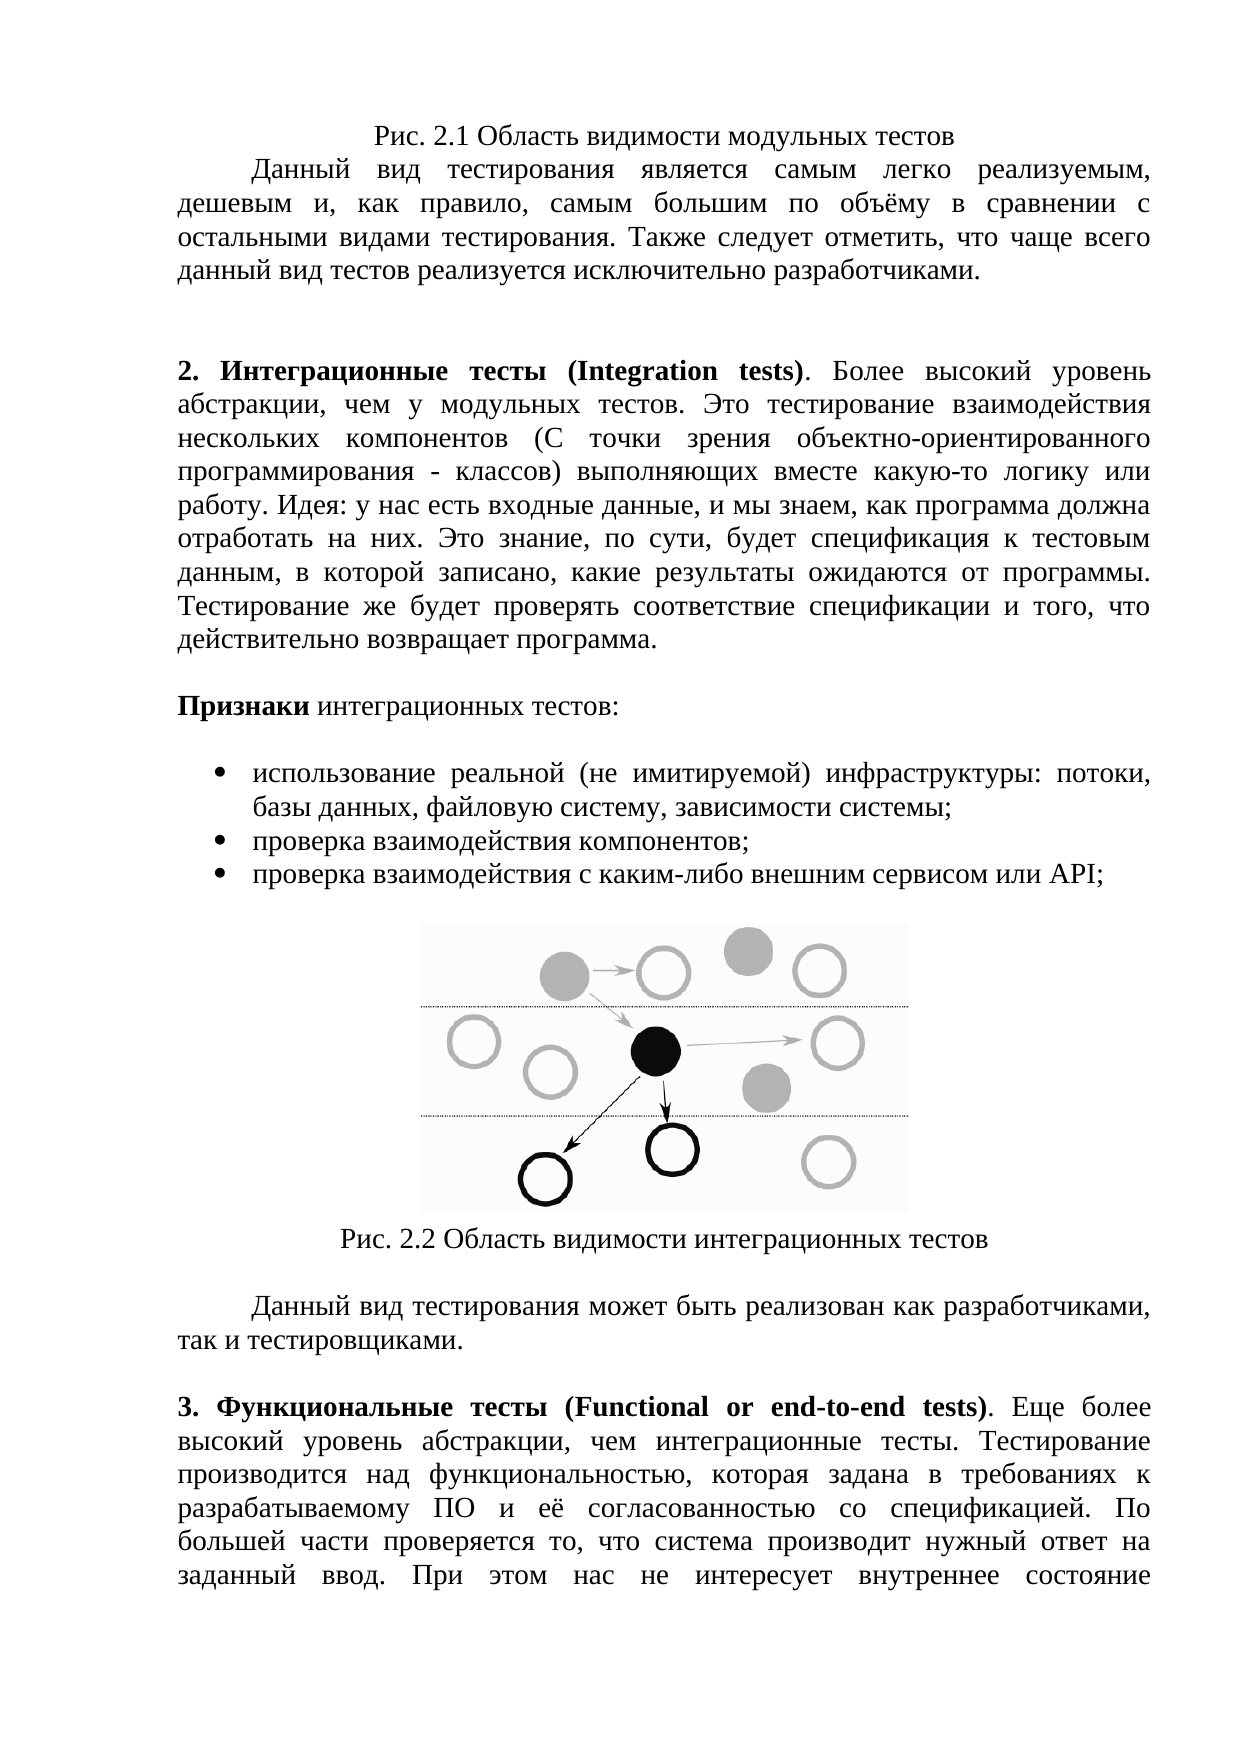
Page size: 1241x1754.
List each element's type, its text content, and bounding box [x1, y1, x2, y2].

list проверка взаимодействия с каким-либо внешним сервисом или API; [215, 856, 1152, 890]
text Рис. 2.1 Область видимости модульных тестов [177, 118, 1152, 152]
list проверка взаимодействия компонентов; [215, 823, 1152, 856]
text Рис. 2.2 Область видимости интеграционных тестов [177, 1221, 1152, 1255]
picture [419, 923, 909, 1222]
text 2. Интеграционные тесты (Integration tests). Более высокий уровень абстракции, чем у модульных тестов. Это тестирование взаимодействия нескольких компонентов (С точки зрения объектно-ориентированного программирования - классов) выполняющих вместе какую-то логику или работу. Идея: у нас есть входные данные, и мы знаем, как программа должна отработать на них. Это знание, по сути, будет спецификация к тестовым данным, в которой записано, какие результаты ожидаются от программы. Тестирование же будет проверять соответствие спецификации и того, что действительно возвращает программа. [177, 353, 1152, 655]
list использование реальной (не имитируемой) инфраструктуры: потоки, базы данных, файловую систему, зависимости системы; [215, 755, 1152, 823]
text Данный вид тестирования может быть реализован как разработчиками, так и тестировщиками. [177, 1288, 1152, 1356]
text Признаки интеграционных тестов: [177, 688, 1152, 722]
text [177, 1389, 1152, 1590]
text Данный вид тестирования является самым легко реализуемым, дешевым и, как правило, самым большим по объёму в сравнении с остальными видами тестирования. Также следует отметить, что чаще всего данный вид тестов реализуется исключительно разработчиками. [177, 152, 1152, 286]
